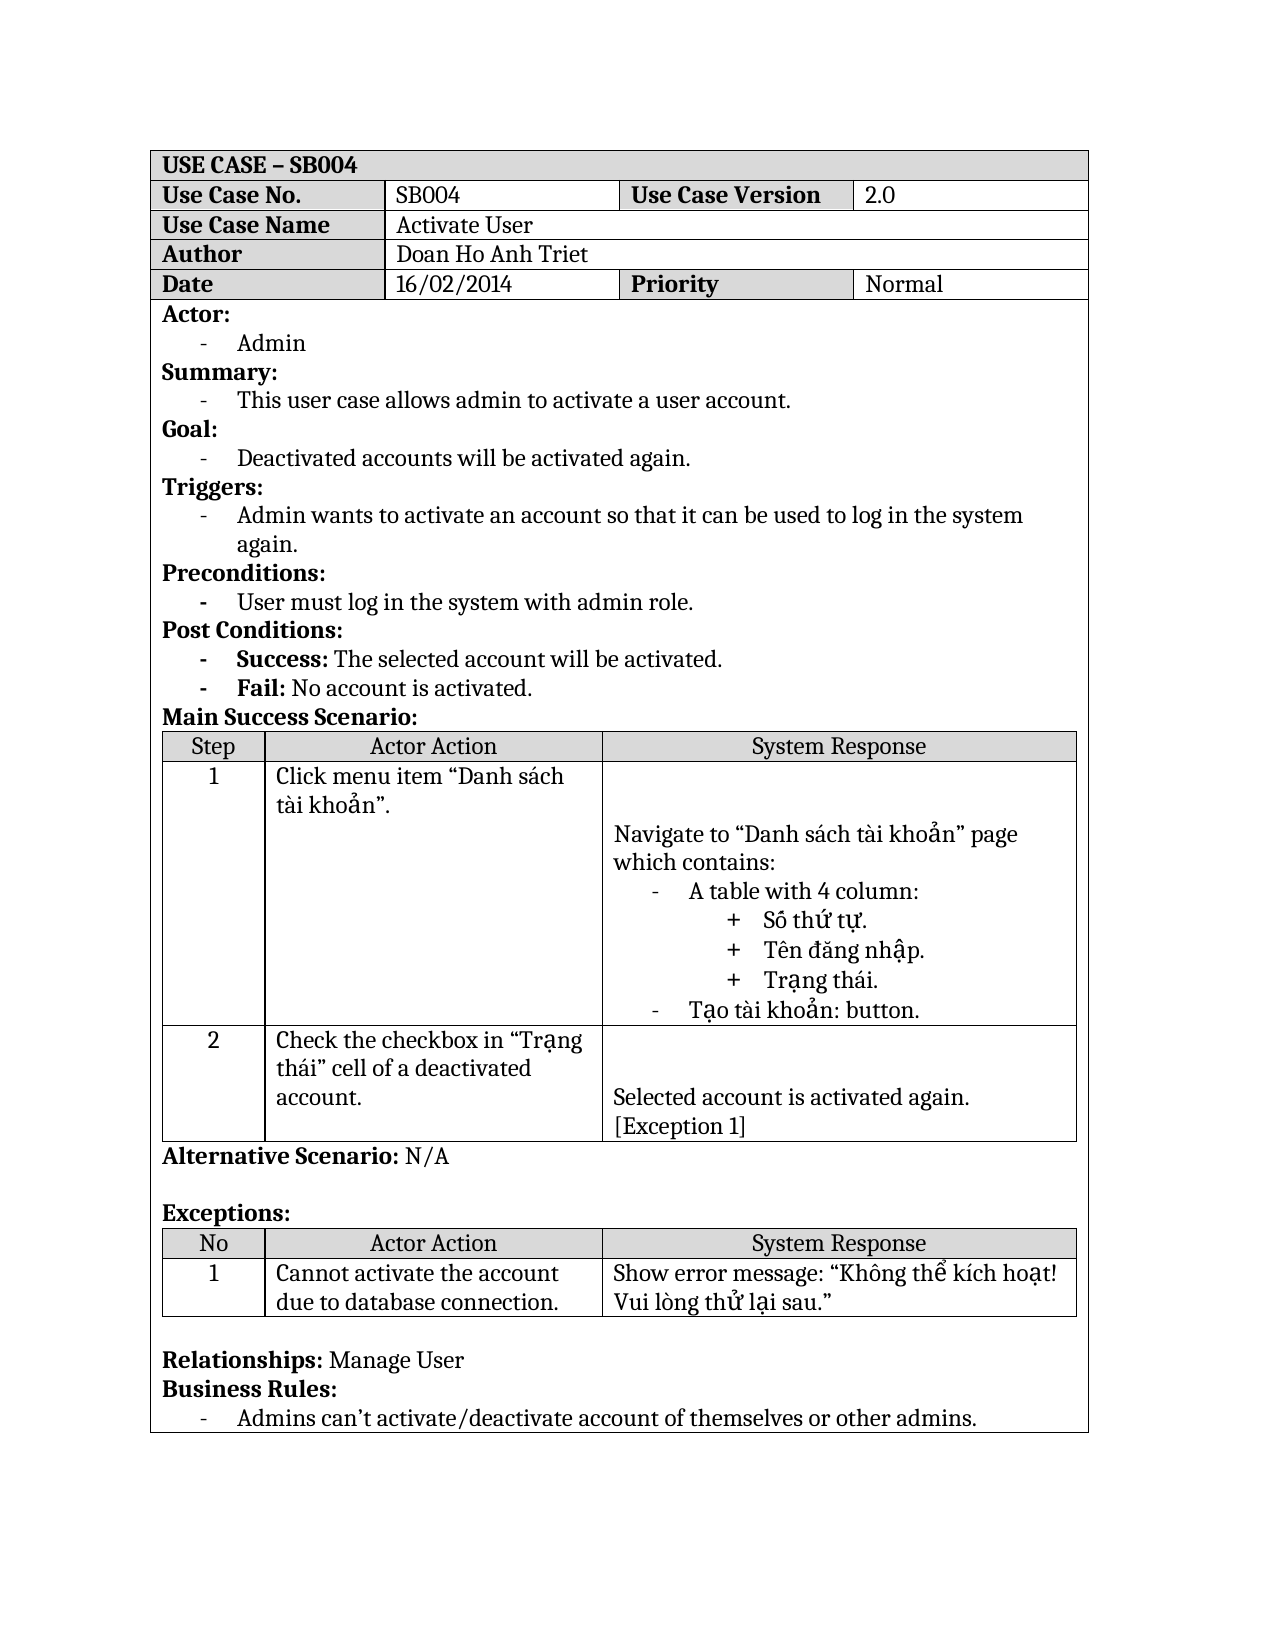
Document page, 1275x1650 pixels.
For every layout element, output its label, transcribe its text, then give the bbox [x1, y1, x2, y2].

table_cell 16/02/2014 [386, 270, 619, 299]
table_cell Actor: Admin Summary: This user case allows admin to activate a user account. Goal: Deactivated accounts will be activated again. Triggers: Admin wants to activate an account so that it can be used to log in the system again. Preconditions: User must log in the system with admin role. Post Conditions: Success: The selected account will be activated. Fail: No account is activated. Main Success Scenario: Alternative Scenario: N/A Exceptions: Relationships: Manage User Business Rules: Admins can’t activate/deactivate account of themselves or other admins. [151, 300, 1088, 1432]
table_cell Normal [854, 270, 1088, 299]
table_cell Use Case Name [151, 211, 384, 239]
table_header USE CASE – SB004 [151, 151, 1088, 180]
table_cell Doan Ho Anh Triet [386, 240, 1088, 269]
table_cell Activate User [386, 211, 1088, 239]
table_cell Date [151, 270, 384, 299]
table_cell Priority [620, 270, 853, 299]
table_cell 2.0 [854, 181, 1088, 209]
table_cell Use Case Version [620, 181, 853, 209]
table_cell Author [151, 240, 384, 269]
table_cell Use Case No. [151, 181, 384, 209]
table_cell SB004 [386, 181, 619, 209]
